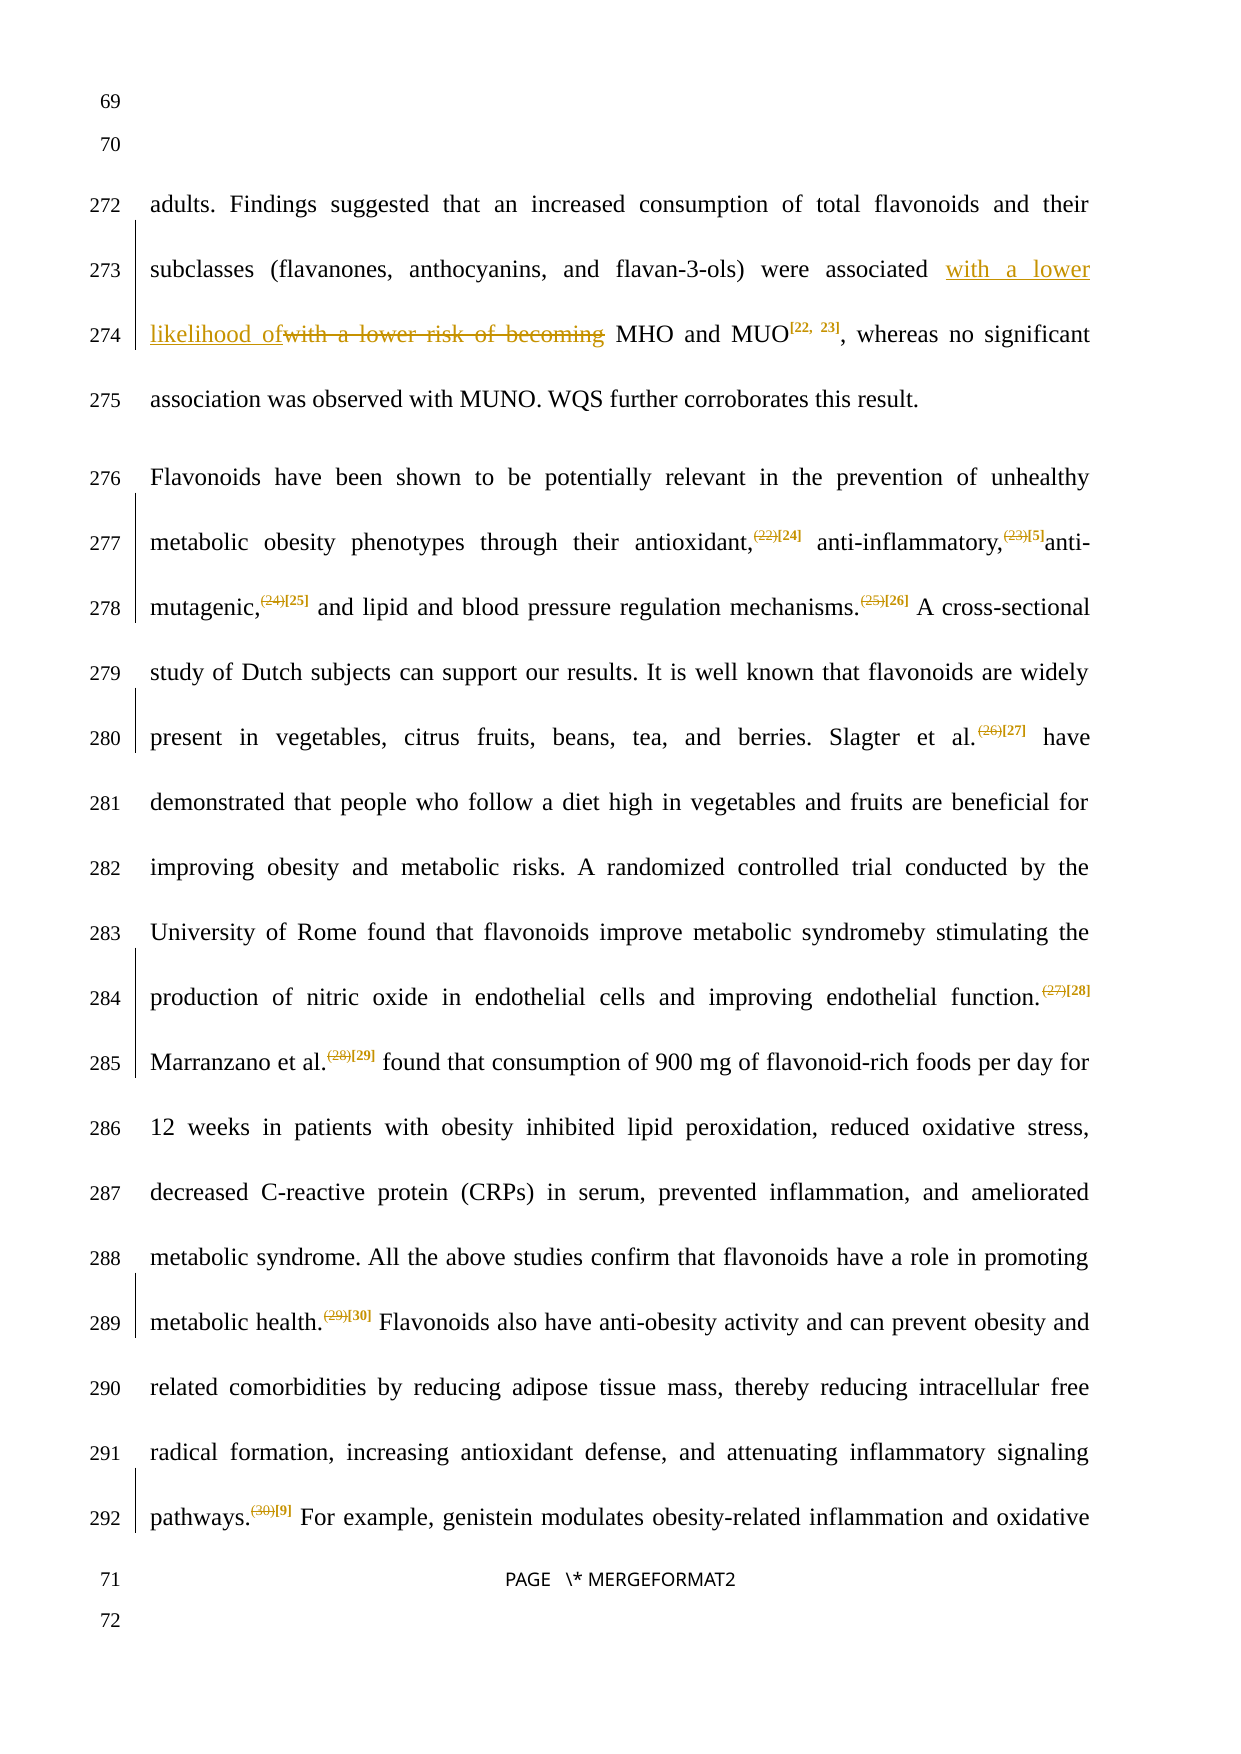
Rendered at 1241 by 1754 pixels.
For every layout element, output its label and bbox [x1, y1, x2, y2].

text [150, 460, 1090, 1532]
text [150, 187, 1090, 414]
